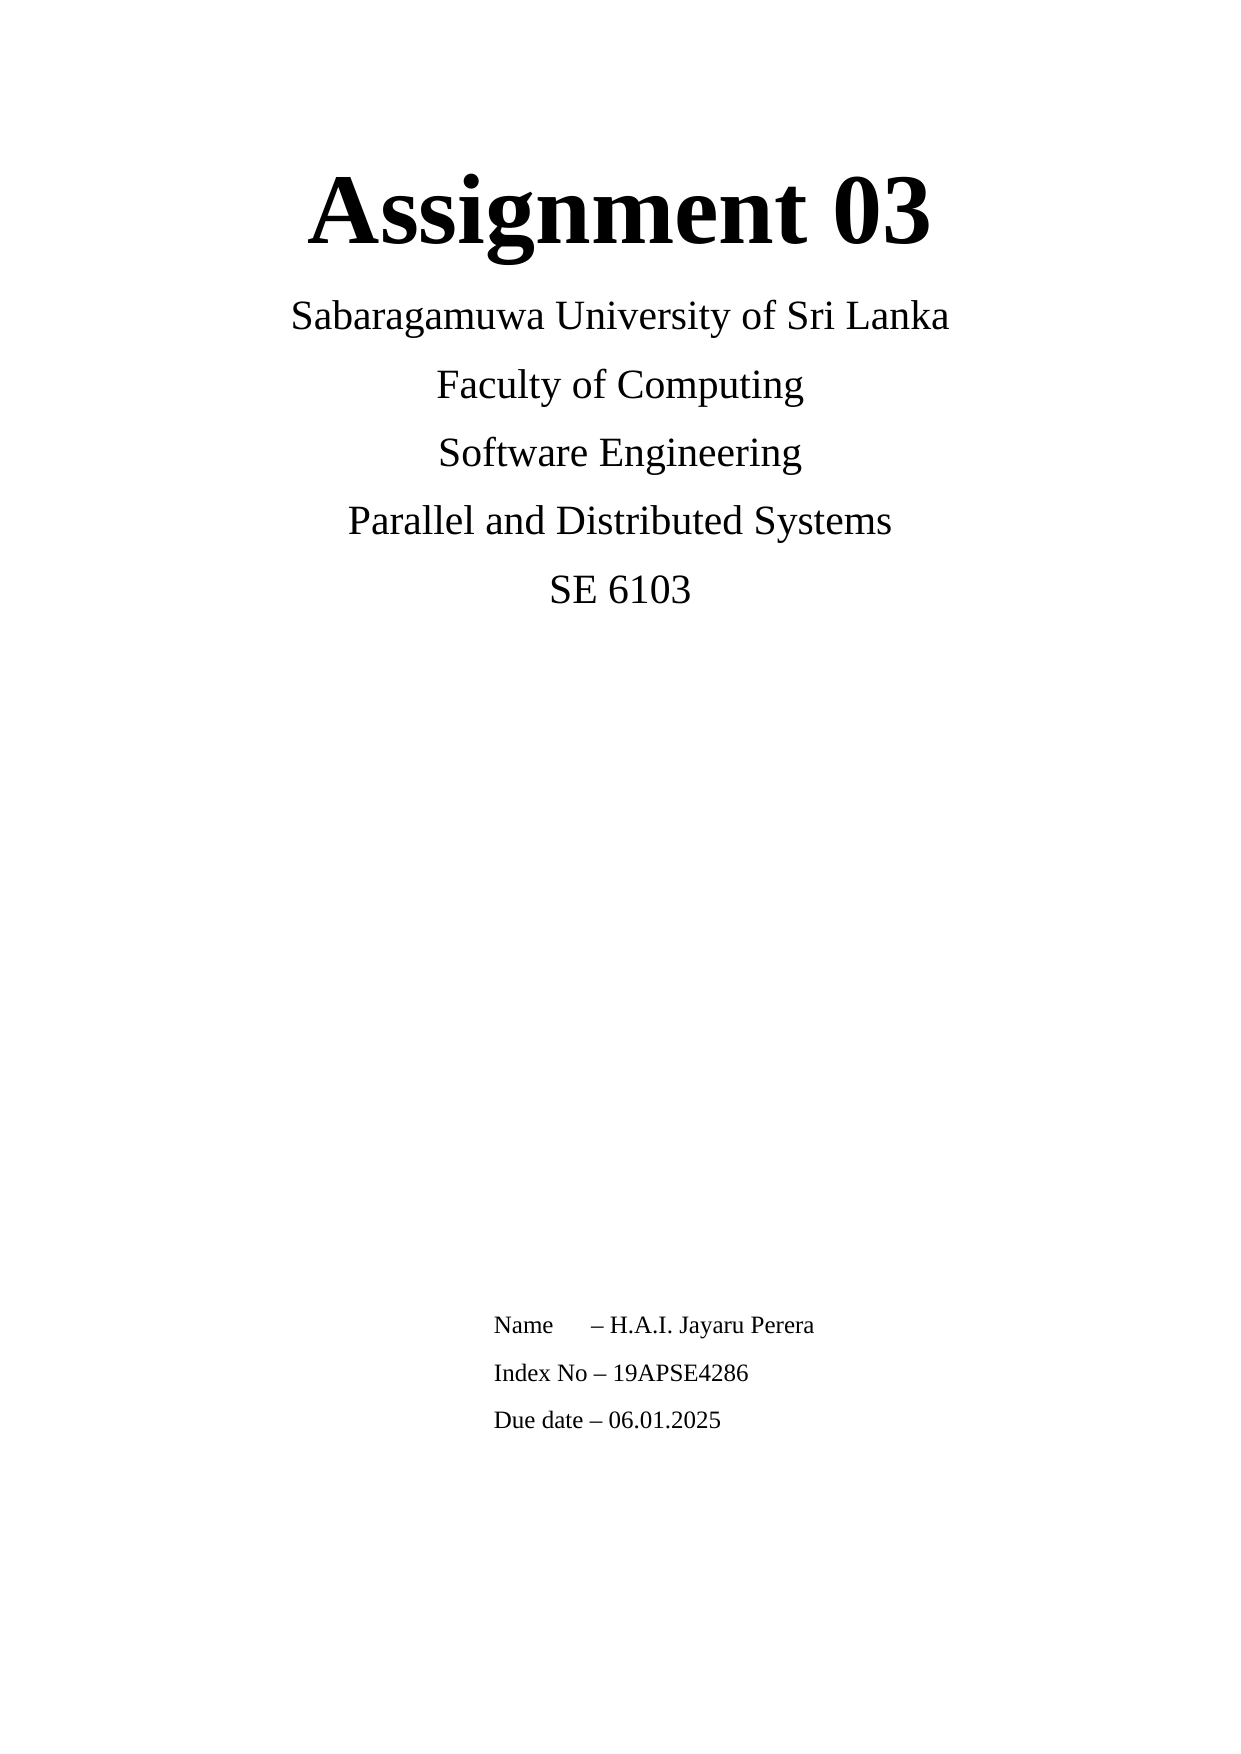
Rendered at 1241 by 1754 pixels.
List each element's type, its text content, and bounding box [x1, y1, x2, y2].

text Software Engineering [150, 427, 1090, 475]
text Due date – 06.01.2025 [375, 1406, 1090, 1434]
text Faculty of Computing [150, 359, 1090, 407]
text SE 6103 [150, 564, 1090, 612]
text Assignment 03 [150, 150, 1090, 265]
text Sabaragamuwa University of Sri Lanka [150, 291, 1090, 339]
text Parallel and Distributed Systems [150, 496, 1090, 544]
text Name – H.A.I. Jayaru Perera [450, 1310, 1090, 1339]
text Index No – 19APSE4286 [450, 1358, 1090, 1387]
